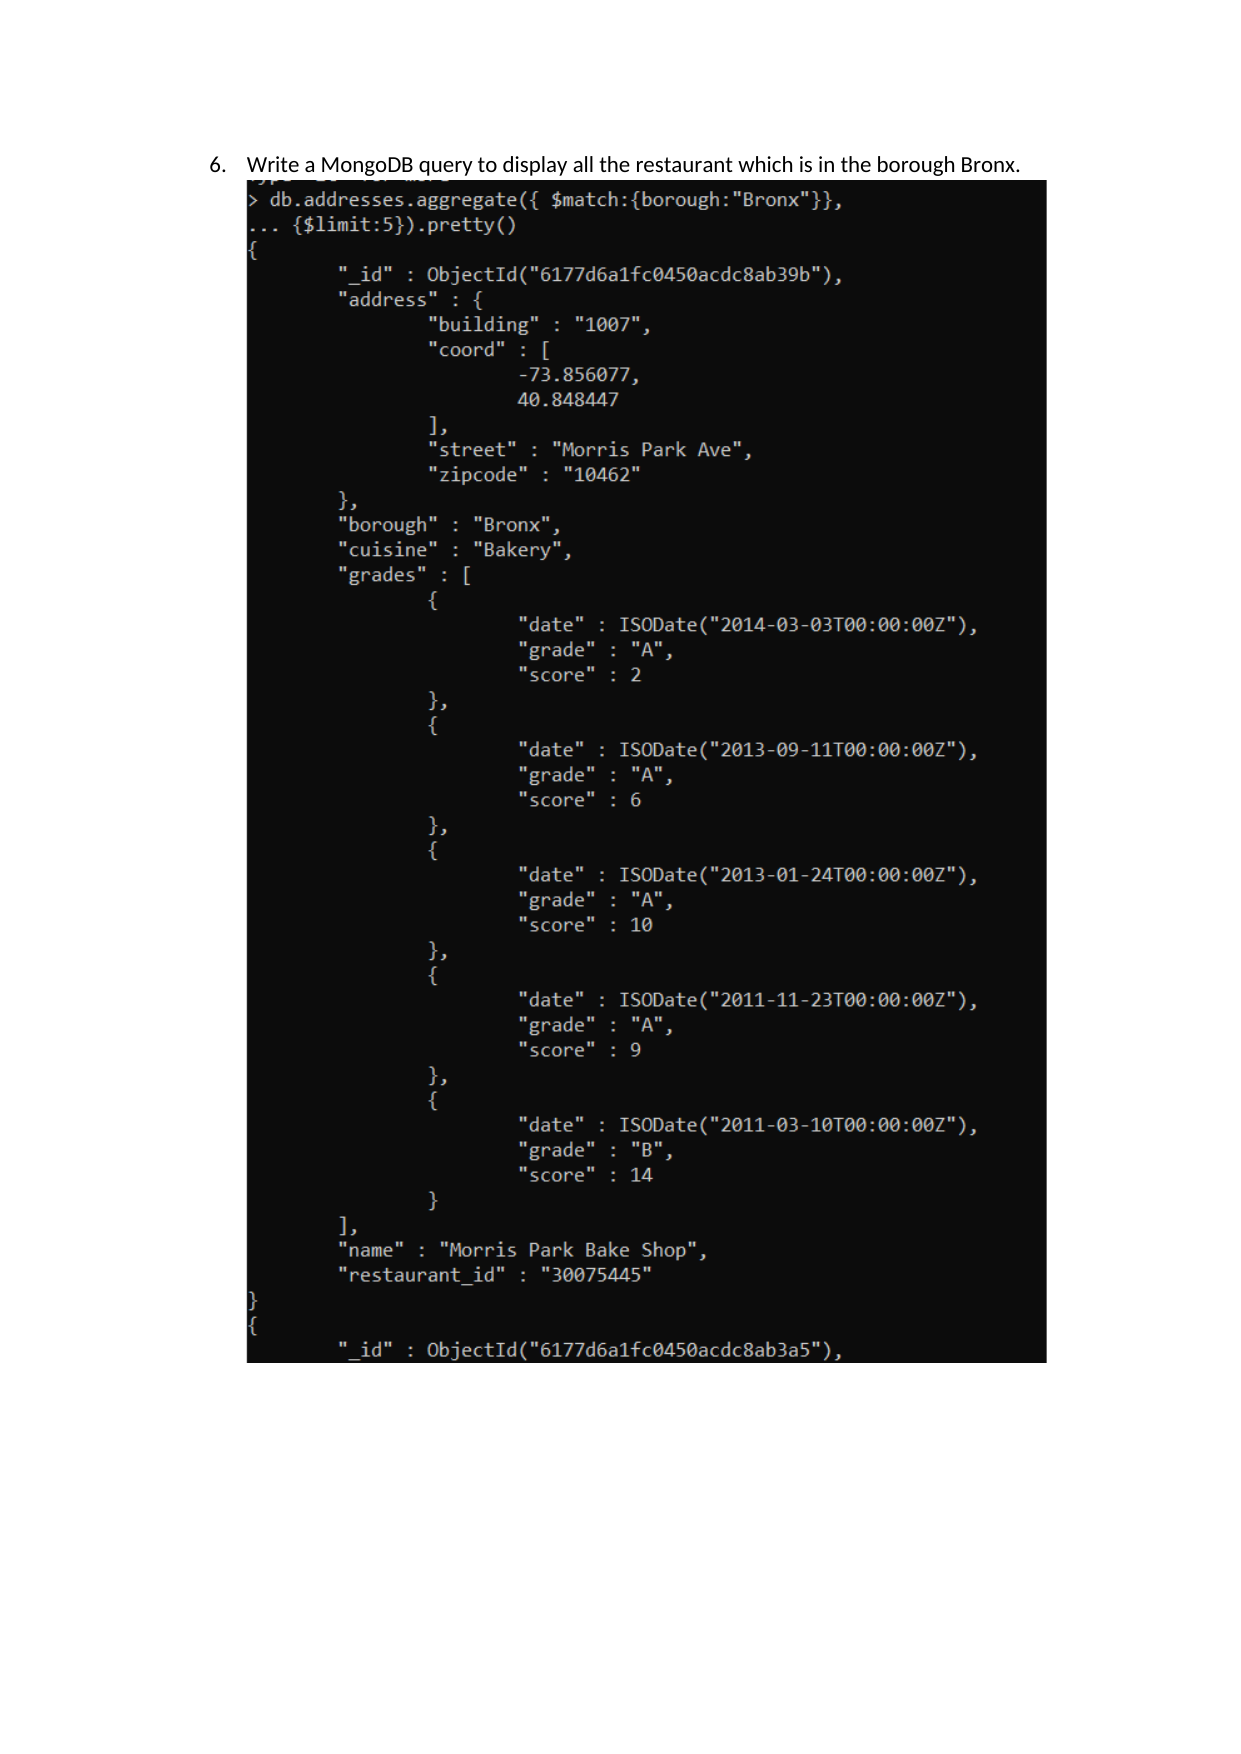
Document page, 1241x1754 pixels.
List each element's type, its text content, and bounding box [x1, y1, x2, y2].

picture [246, 180, 1047, 1363]
